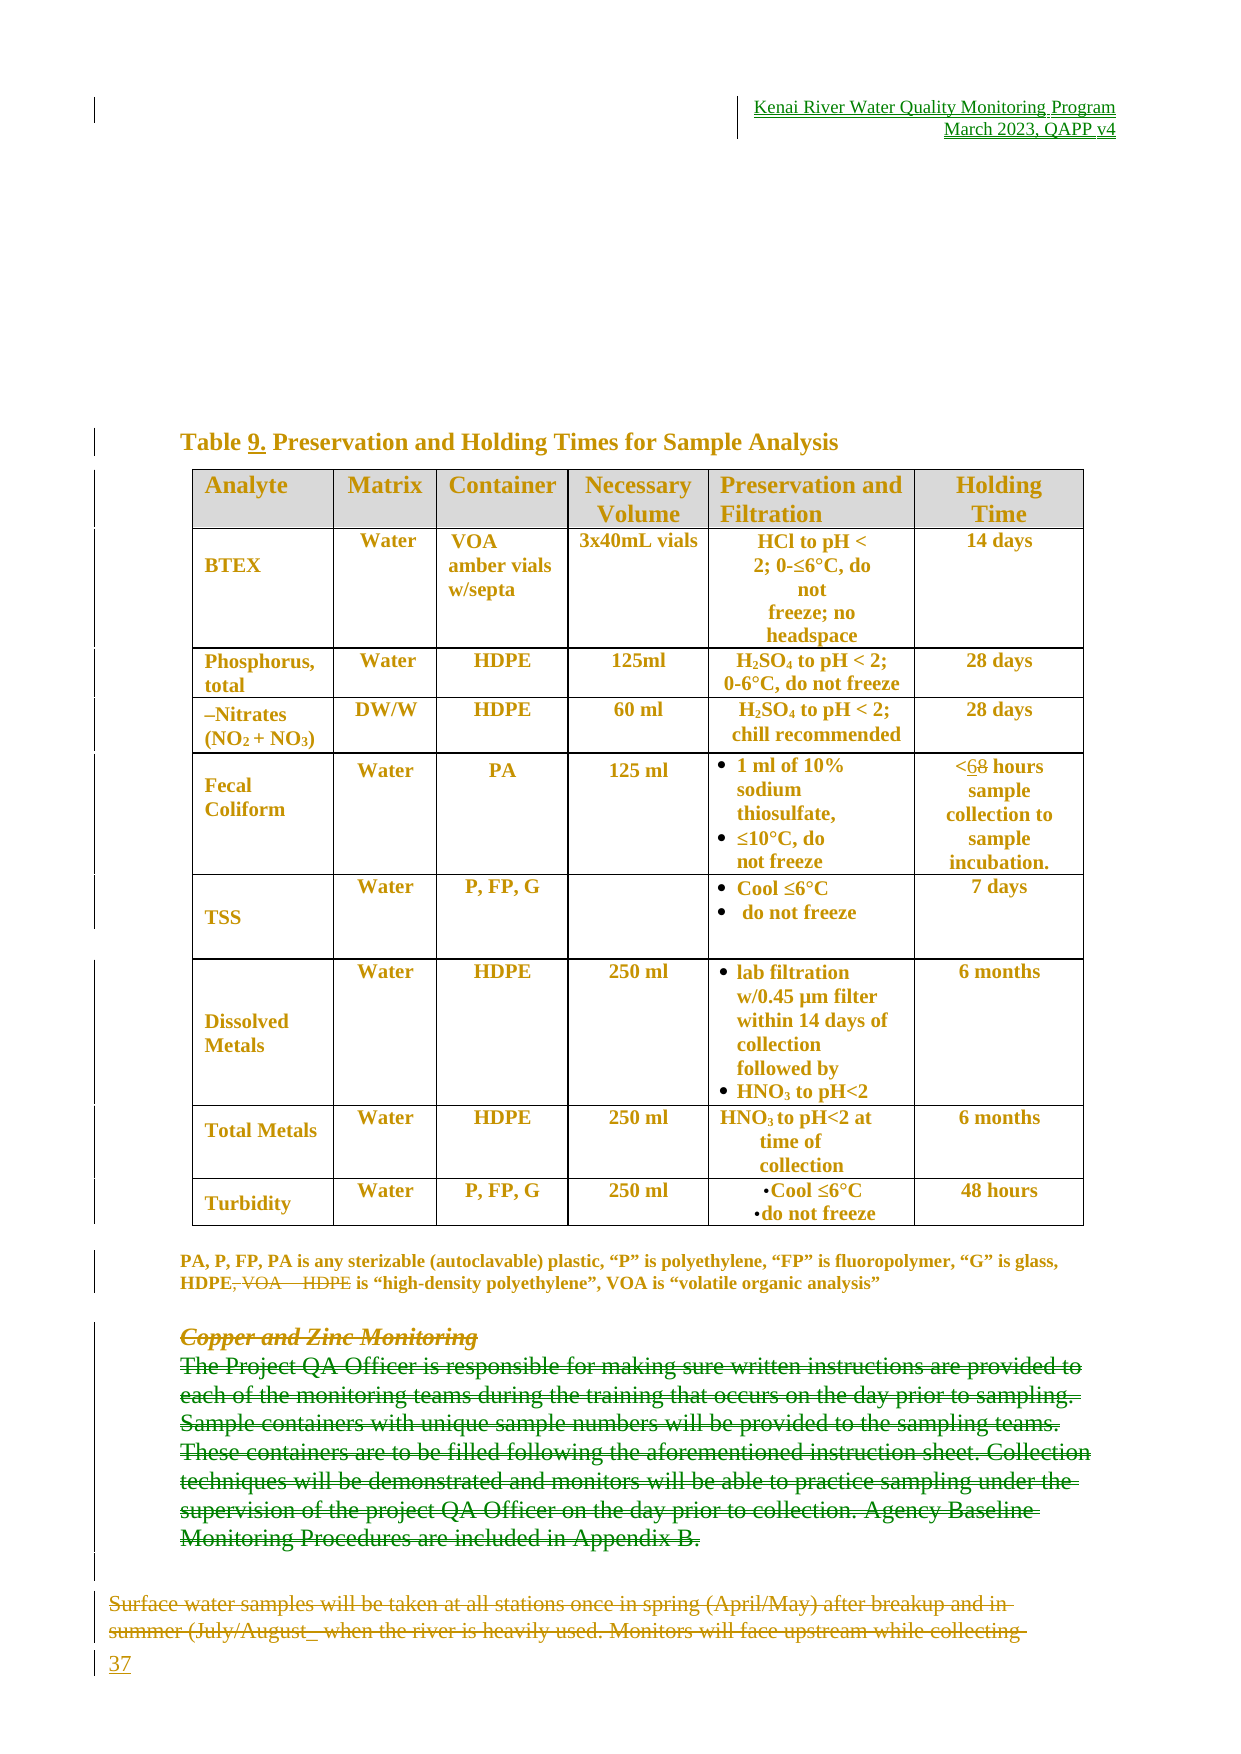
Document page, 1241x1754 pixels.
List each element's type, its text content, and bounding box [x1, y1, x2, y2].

table_cell Dissolved Metals [193, 960, 333, 1104]
table_cell Water [334, 649, 436, 697]
table_cell 250 ml [569, 1179, 708, 1225]
table_cell Water [334, 529, 436, 647]
table_cell 125 ml [569, 754, 708, 874]
table_cell 250 ml [569, 1106, 708, 1177]
table_header Analyte [193, 470, 333, 527]
table_cell 7 days [915, 875, 1083, 958]
table_cell 1 ml of 10% sodium thiosulfate, ≤10°C, do not freeze [709, 754, 914, 874]
table_cell 6 months [915, 1106, 1083, 1177]
table_cell HDPE [437, 698, 567, 752]
table_header Holding Time [915, 470, 1083, 527]
table_cell 125ml [569, 649, 708, 697]
table_cell lab filtration w/0.45 µm filter within 14 days of collection followed by HNO3 to pH<2 [709, 960, 914, 1104]
table_cell 3x40mL vials [569, 529, 708, 647]
table_cell –Nitrates (NO2 + NO3) [193, 698, 333, 752]
table_cell BTEX [193, 529, 333, 647]
table_cell DW/W [334, 698, 436, 752]
table_header Necessary Volume [569, 470, 708, 527]
table_cell 250 ml [569, 960, 708, 1104]
table_cell VOA amber vials w/septa [437, 529, 567, 647]
table_cell 60 ml [569, 698, 708, 752]
table_cell Water [334, 1106, 436, 1177]
table_cell 14 days [915, 529, 1083, 647]
text Table Preservation and Holding Times for Sample Analysis [180, 427, 1142, 456]
table_cell HCl to pH < 2; 0-≤6°C, do not freeze; no headspace [709, 529, 914, 647]
table_cell Water [334, 960, 436, 1104]
table_cell Turbidity [193, 1179, 333, 1225]
table_cell H2SO4 to pH < 2; chill recommended [709, 698, 914, 752]
table_header Matrix [334, 470, 436, 527]
table_cell 28 days [915, 649, 1083, 697]
table_header Container [437, 470, 567, 527]
table_cell PA [437, 754, 567, 874]
table_cell Total Metals [193, 1106, 333, 1177]
table_cell HDPE [437, 960, 567, 1104]
table_cell 6 months [915, 960, 1083, 1104]
table_cell Fecal Coliform [193, 754, 333, 874]
table_cell Water [334, 1179, 436, 1225]
table_cell [569, 875, 708, 958]
table_cell 48 hours [915, 1179, 1083, 1225]
table_cell Water [334, 754, 436, 874]
table_cell HDPE [437, 649, 567, 697]
table_cell Cool ≤6°C do not freeze [709, 1179, 914, 1225]
table_cell 28 days [915, 698, 1083, 752]
table_cell Phosphorus, total [193, 649, 333, 697]
table_cell P, FP, G [437, 1179, 567, 1225]
table_header Preservation and Filtration [709, 470, 914, 527]
table_cell < hours sample collection to sample incubation. [915, 754, 1083, 874]
table_cell P, FP, G [437, 875, 567, 958]
table_cell Water [334, 875, 436, 958]
text PA, P, FP, PA is any sterizable (autoclavable) plastic, “P” is polyethylene, “FP” is fluoropolymer, “G” is glass, HDPE is “high-density polyethylene”, VOA is “volatile organic analysis” [180, 1250, 1077, 1293]
table_cell TSS [193, 875, 333, 958]
table_cell H2SO4 to pH < 2; 0-6°C, do not freeze [709, 649, 914, 697]
table_cell HDPE [437, 1106, 567, 1177]
table_cell HNO3 to pH<2 at time of collection [709, 1106, 914, 1177]
table_cell Cool ≤6°C do not freeze [709, 875, 914, 958]
